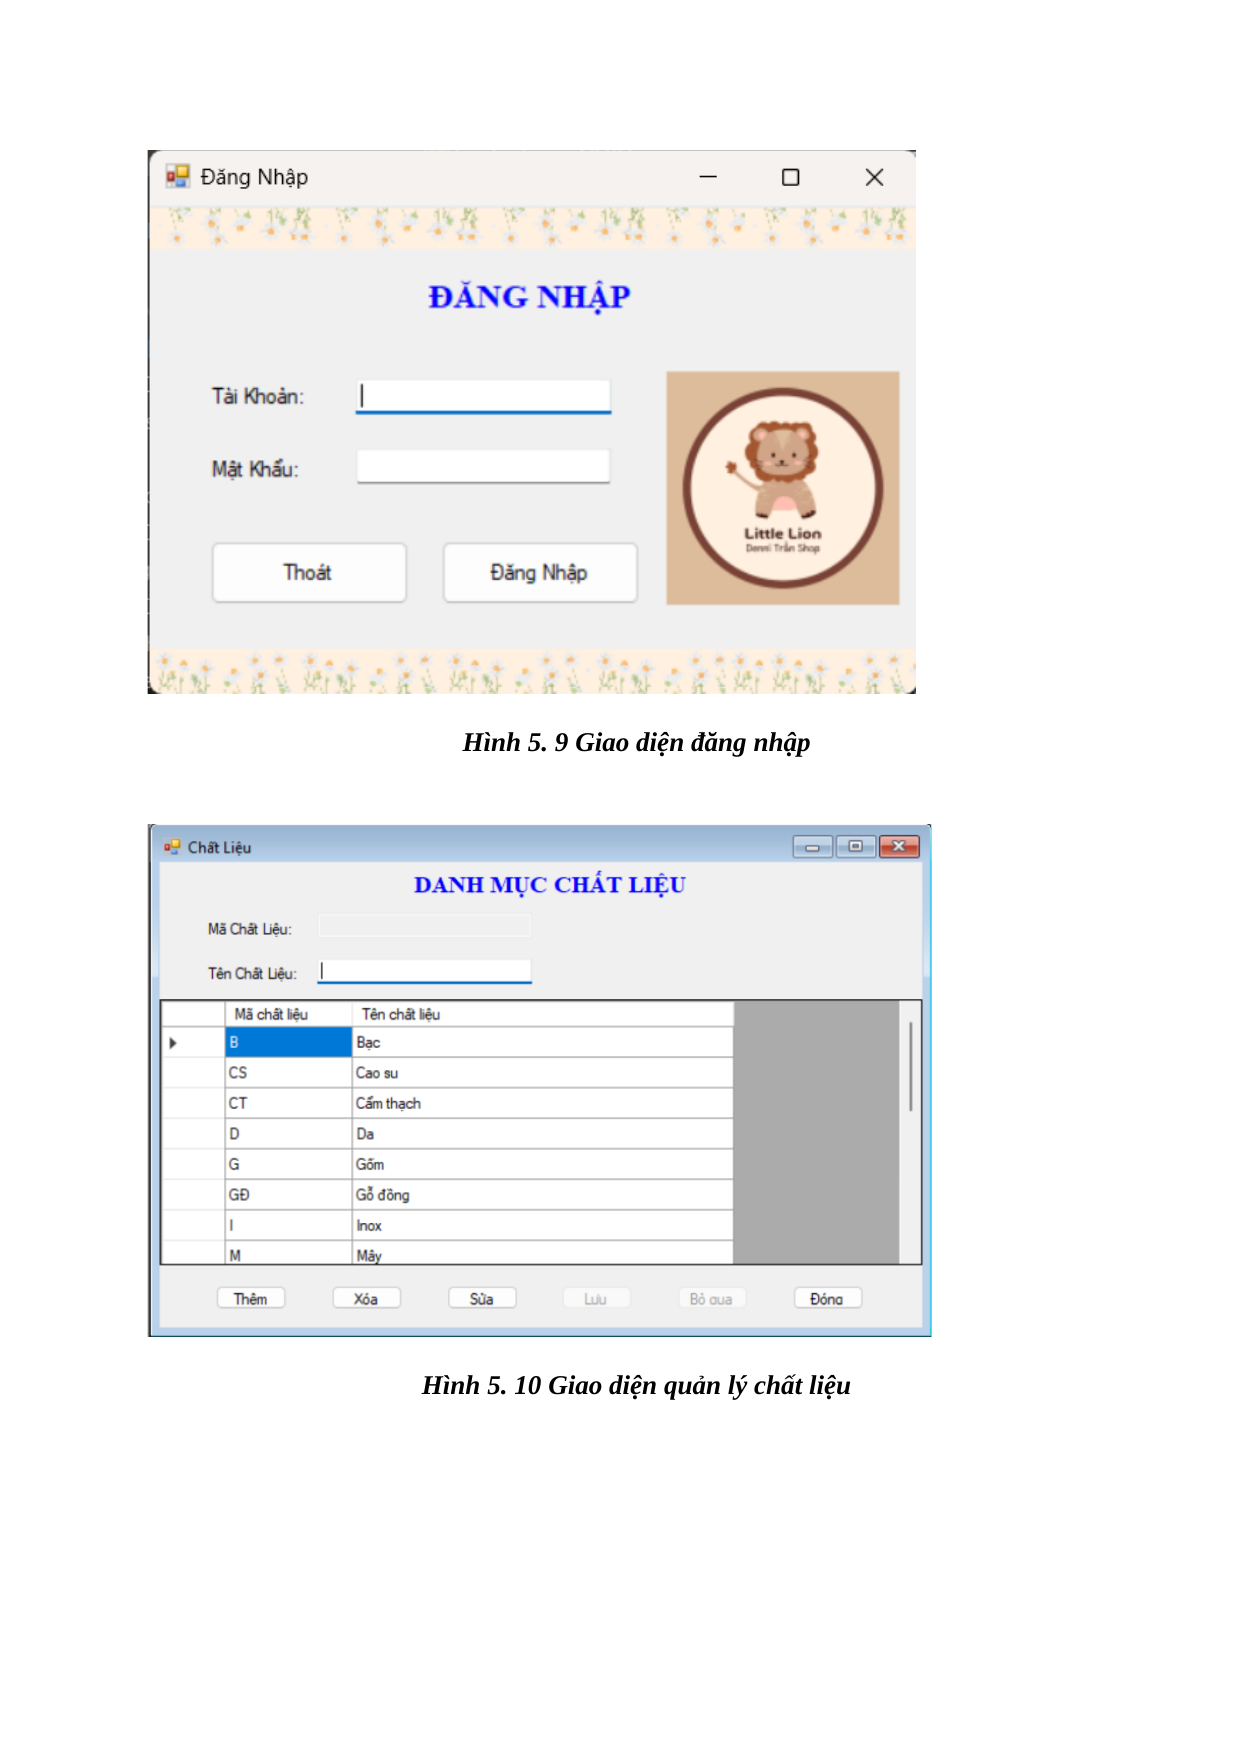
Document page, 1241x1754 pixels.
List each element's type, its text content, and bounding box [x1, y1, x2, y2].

text Hình 5. 10 Giao diện quản lý chất liệu [185, 1369, 1090, 1400]
text Hình 5. 9 Giao diện đăng nhập [185, 726, 1090, 757]
picture [147, 824, 932, 1337]
picture [147, 150, 916, 694]
